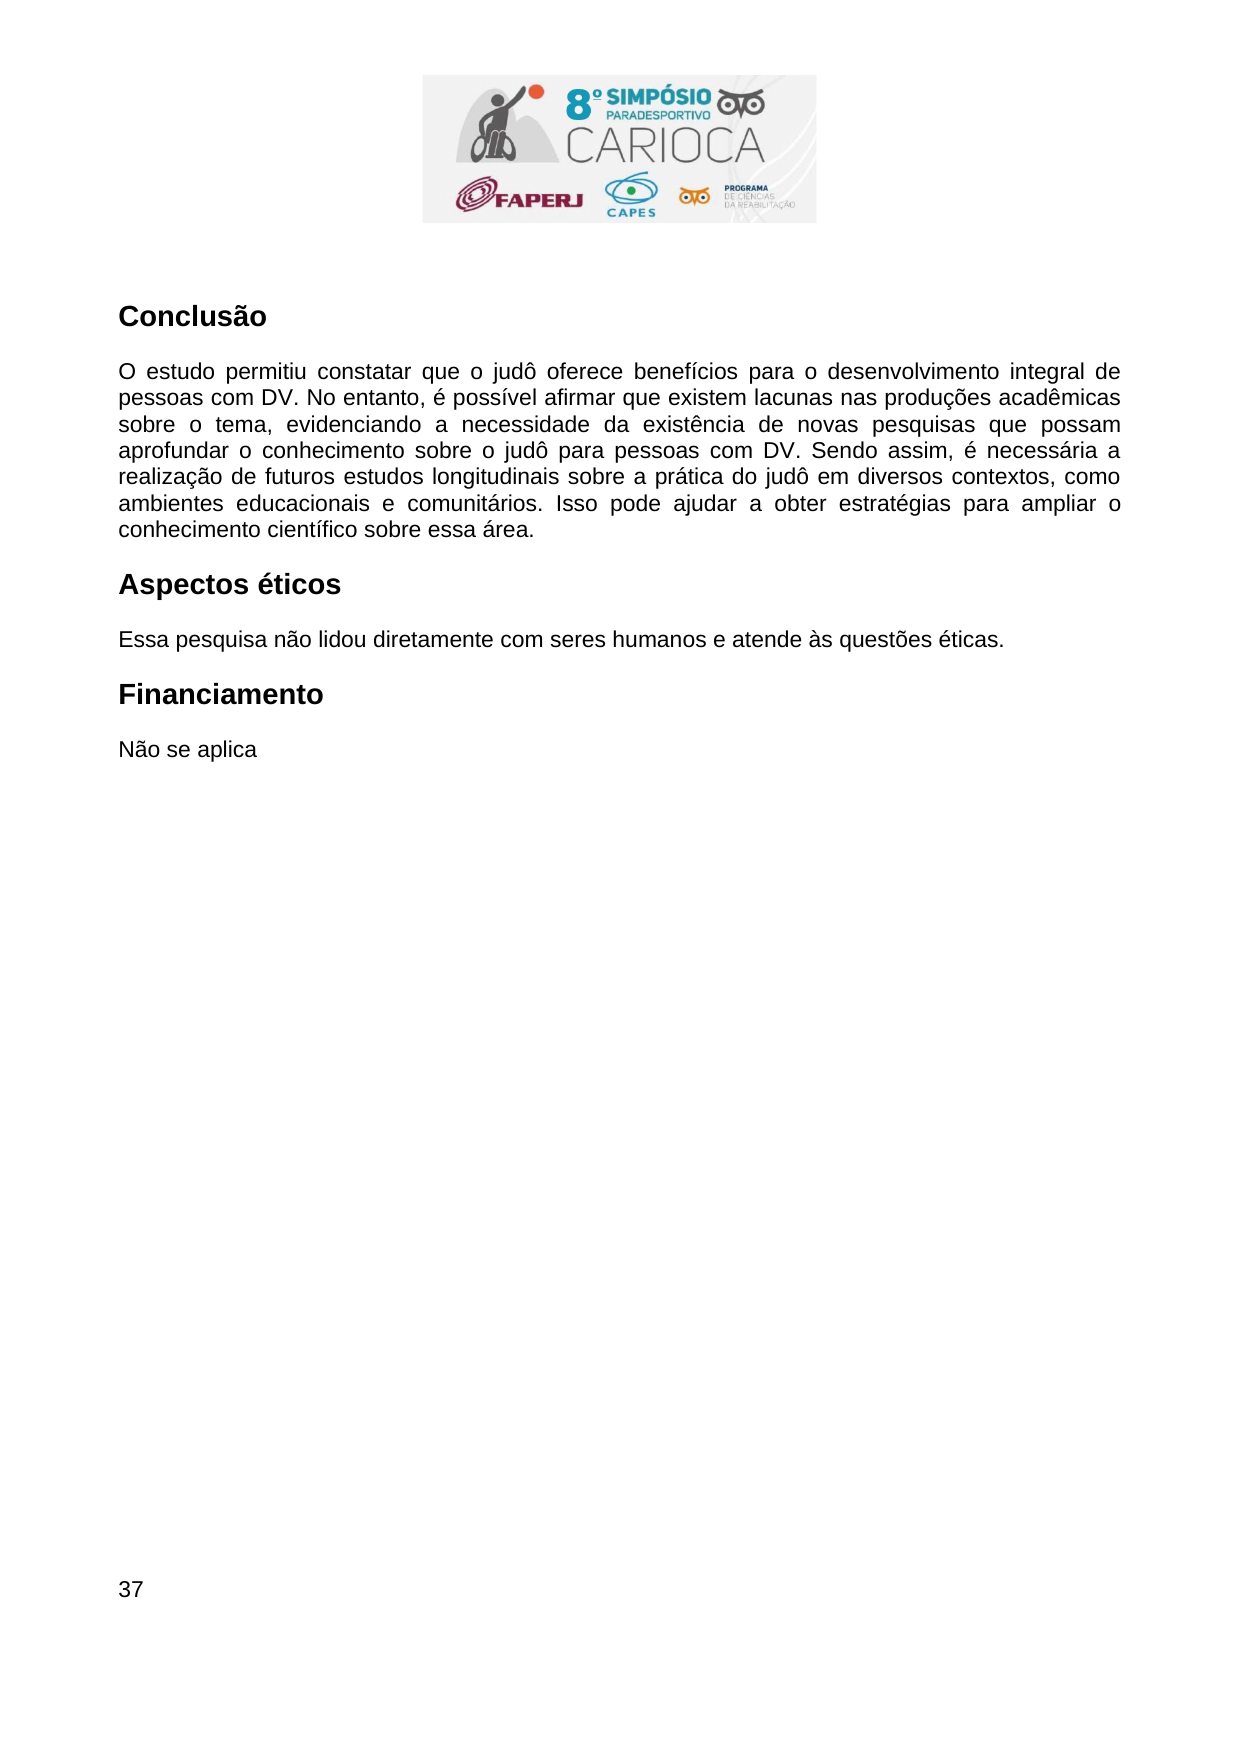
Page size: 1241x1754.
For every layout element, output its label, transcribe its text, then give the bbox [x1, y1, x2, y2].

picture [422, 75, 817, 223]
subtitle Financiamento [117, 677, 1122, 711]
subtitle Conclusão [117, 299, 1122, 333]
subtitle Aspectos éticos [117, 567, 1122, 601]
